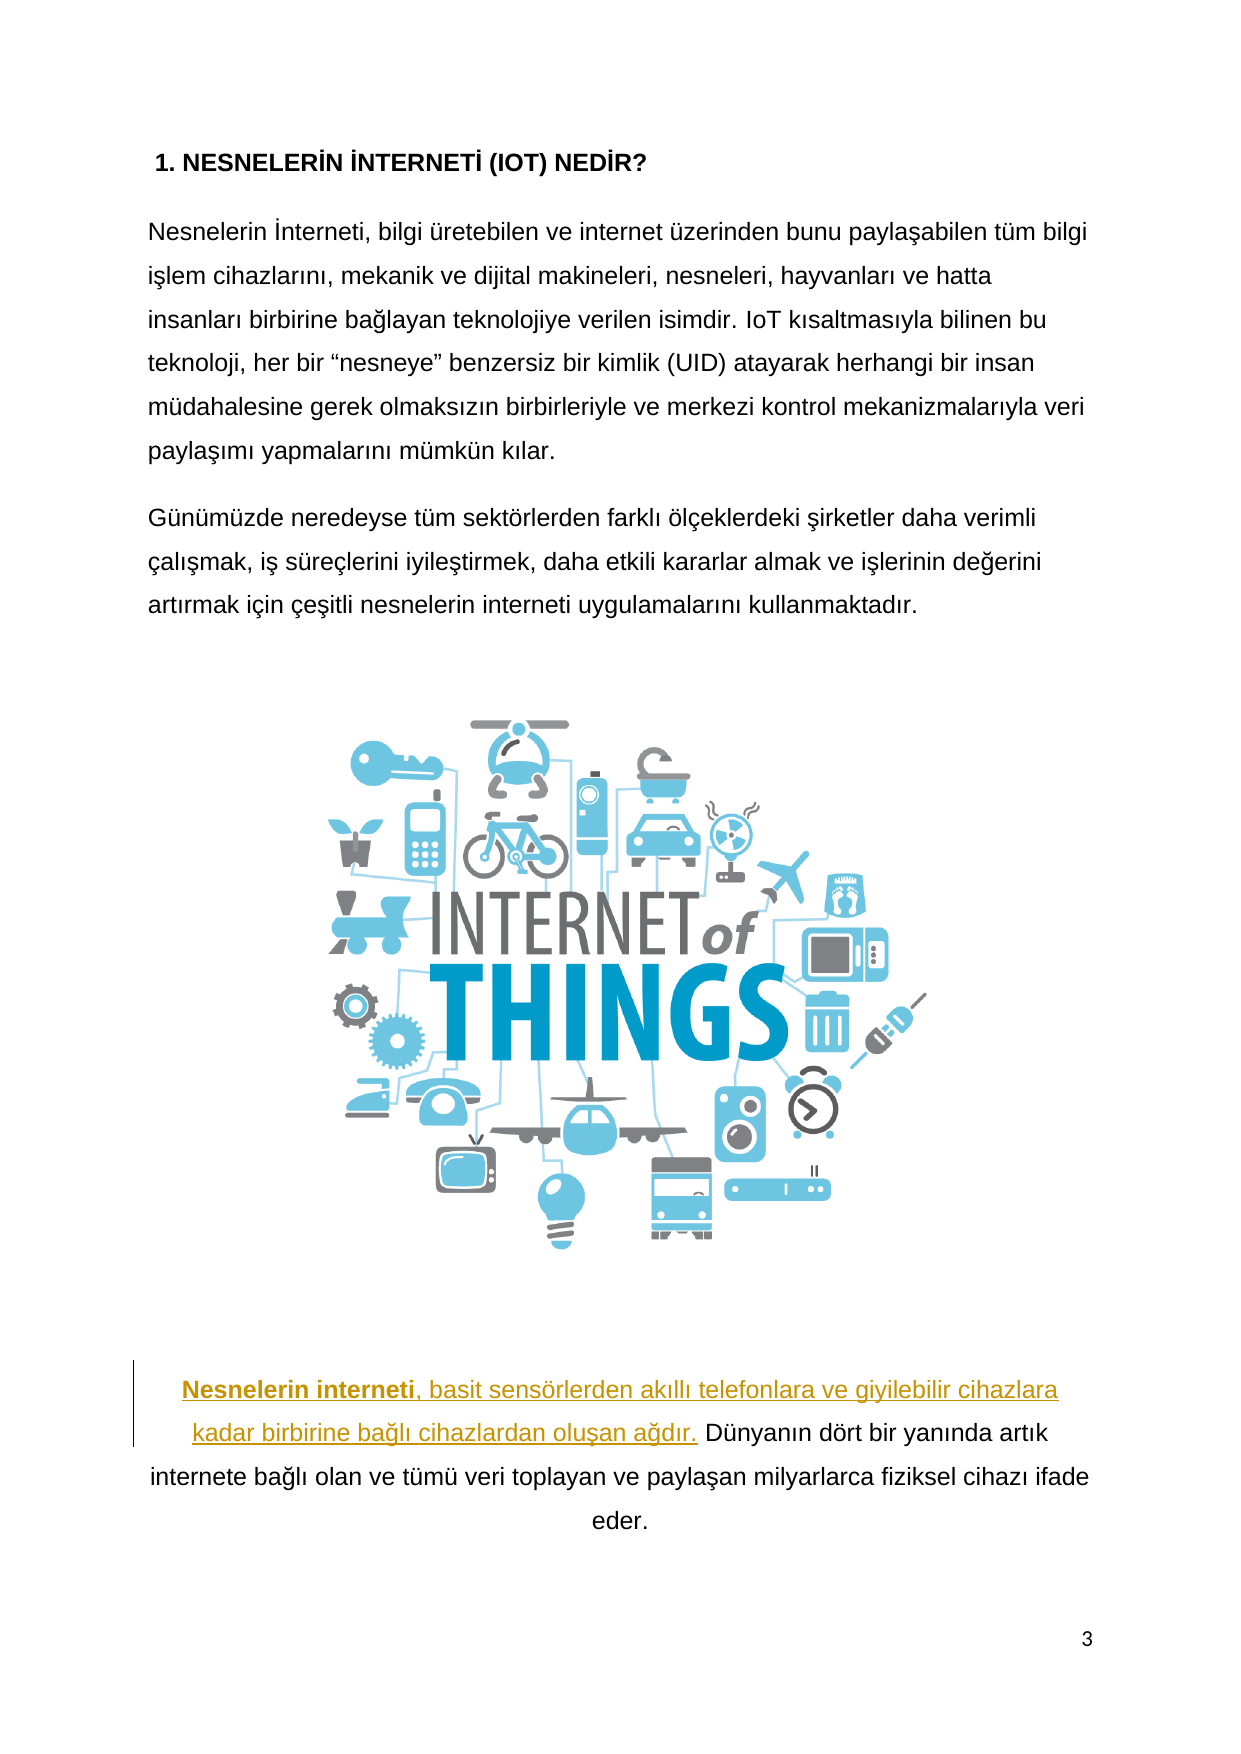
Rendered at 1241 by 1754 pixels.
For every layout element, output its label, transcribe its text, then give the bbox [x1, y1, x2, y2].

picture [303, 710, 937, 1269]
subtitle 1. NESNELERİN İNTERNETİ (IOT) NEDİR? [148, 148, 1093, 176]
text Nesnelerin İnterneti, bilgi üretebilen ve internet üzerinden bunu paylaşabilen tüm bilgi işlem cihazlarını, mekanik ve dijital makineleri, nesneleri, hayvanları ve hatta insanları birbirine bağlayan teknolojiye verilen isimdir. IoT kısaltmasıyla bilinen bu teknoloji, her bir “nesneye” benzersiz bir kimlik (UID) atayarak herhangi bir insan müdahalesine gerek olmaksızın birbirleriyle ve merkezi kontrol mekanizmalarıyla veri paylaşımı yapmalarını mümkün kılar. [148, 202, 1093, 464]
text Dünyanın dört bir yanında artık internete bağlı olan ve tümü veri toplayan ve paylaşan milyarlarca fiziksel cihazı ifade eder. [148, 1360, 1093, 1535]
text Günümüzde neredeyse tüm sektörlerden farklı ölçeklerdeki şirketler daha verimli çalışmak, iş süreçlerini iyileştirmek, daha etkili kararlar almak ve işlerinin değerini artırmak için çeşitli nesnelerin interneti uygulamalarını kullanmaktadır. [148, 488, 1093, 619]
